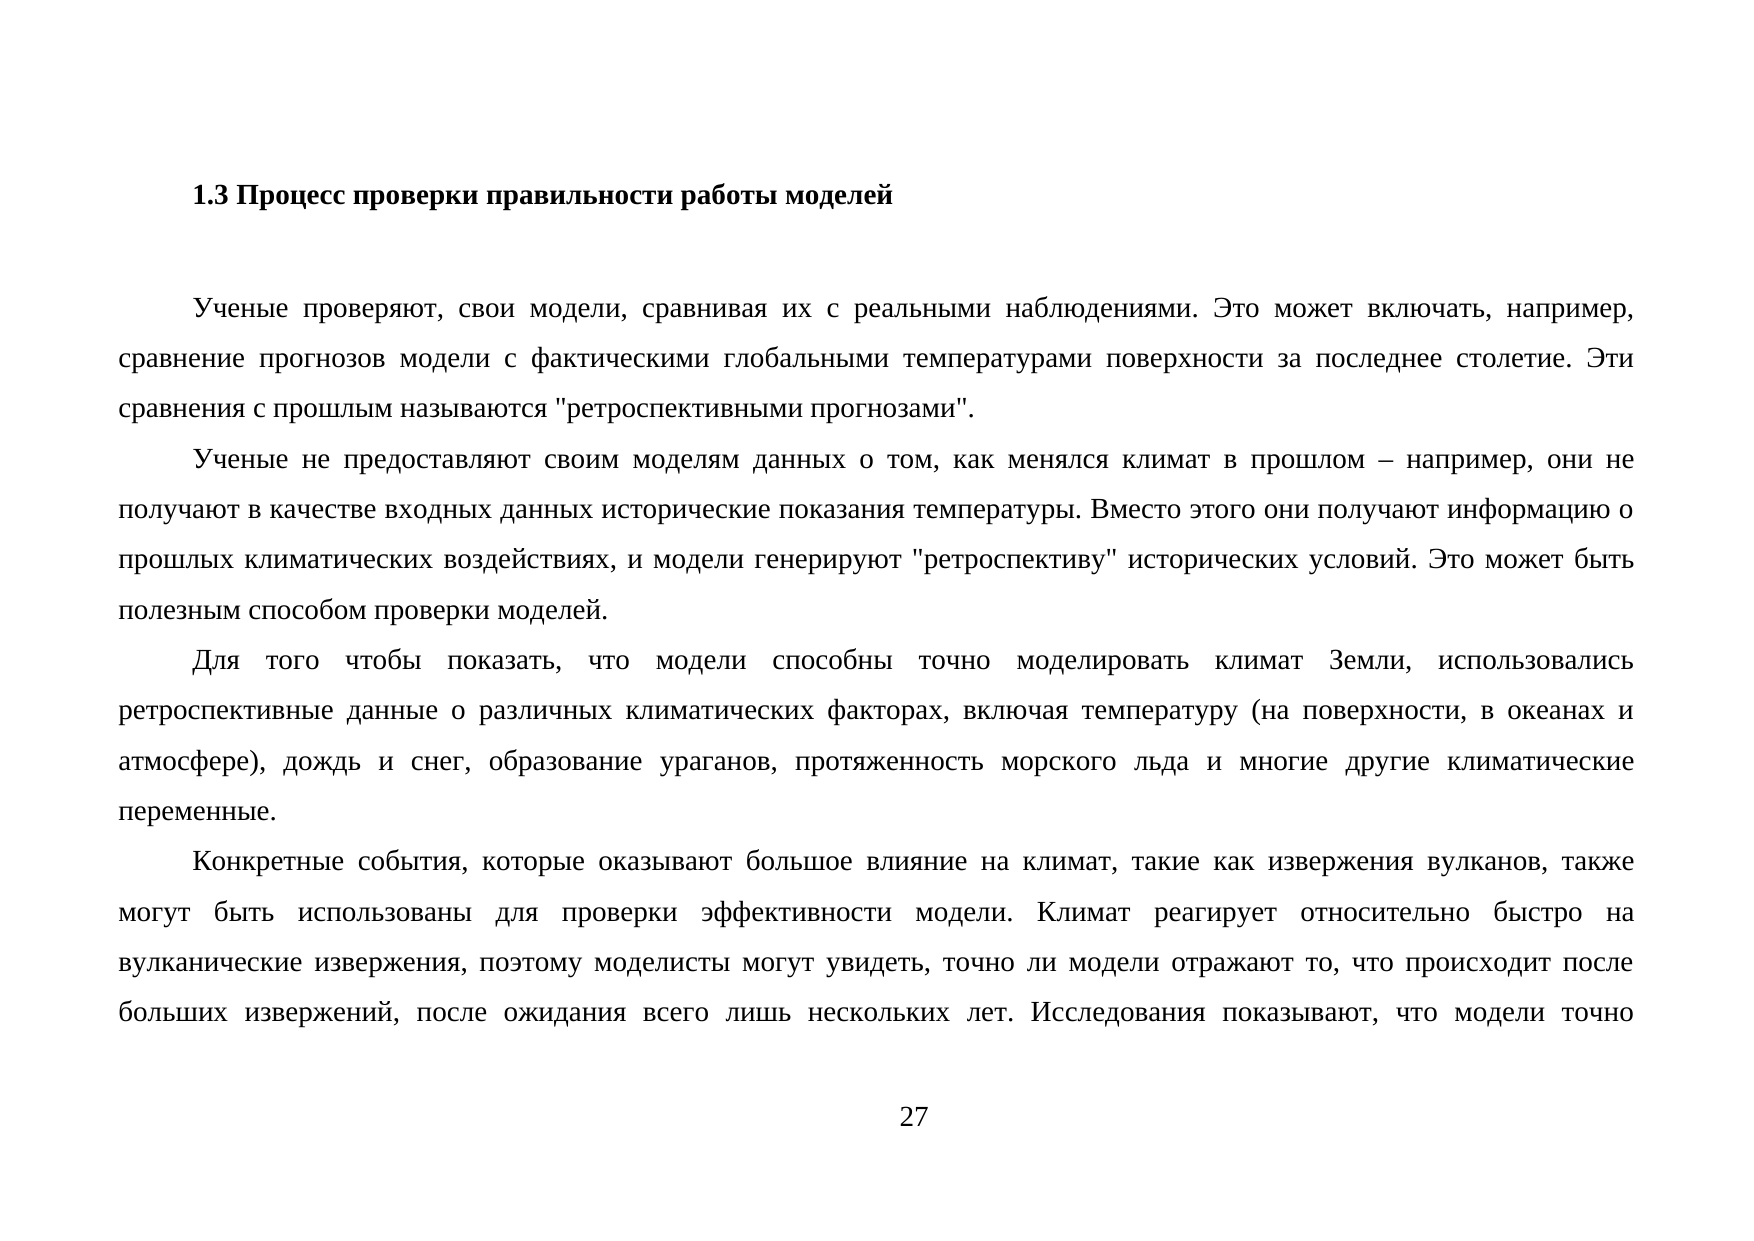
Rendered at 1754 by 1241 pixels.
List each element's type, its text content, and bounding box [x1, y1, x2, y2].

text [118, 843, 1636, 1028]
text Для того чтобы показать, что модели способны точно моделировать климат Земли, использовались ретроспективные данные о различных климатических факторах, включая температуру (на поверхности, в океанах и атмосфере), дождь и снег, образование ураганов, протяженность морского льда и многие другие климатические переменные. [118, 642, 1636, 827]
text Ученые проверяют, свои модели, сравнивая их с реальными наблюдениями. Это может включать, например, сравнение прогнозов модели с фактическими глобальными температурами поверхности за последнее столетие. Эти сравнения с прошлым называются "ретроспективными прогнозами". [118, 290, 1636, 424]
text Процесс проверки правильности работы моделей [192, 177, 1636, 211]
text Ученые не предоставляют своим моделям данных о том, как менялся климат в прошлом – например, они не получают в качестве входных данных исторические показания температуры. Вместо этого они получают информацию о прошлых климатических воздействиях, и модели генерируют "ретроспективу" исторических условий. Это может быть полезным способом проверки моделей. [118, 441, 1636, 625]
